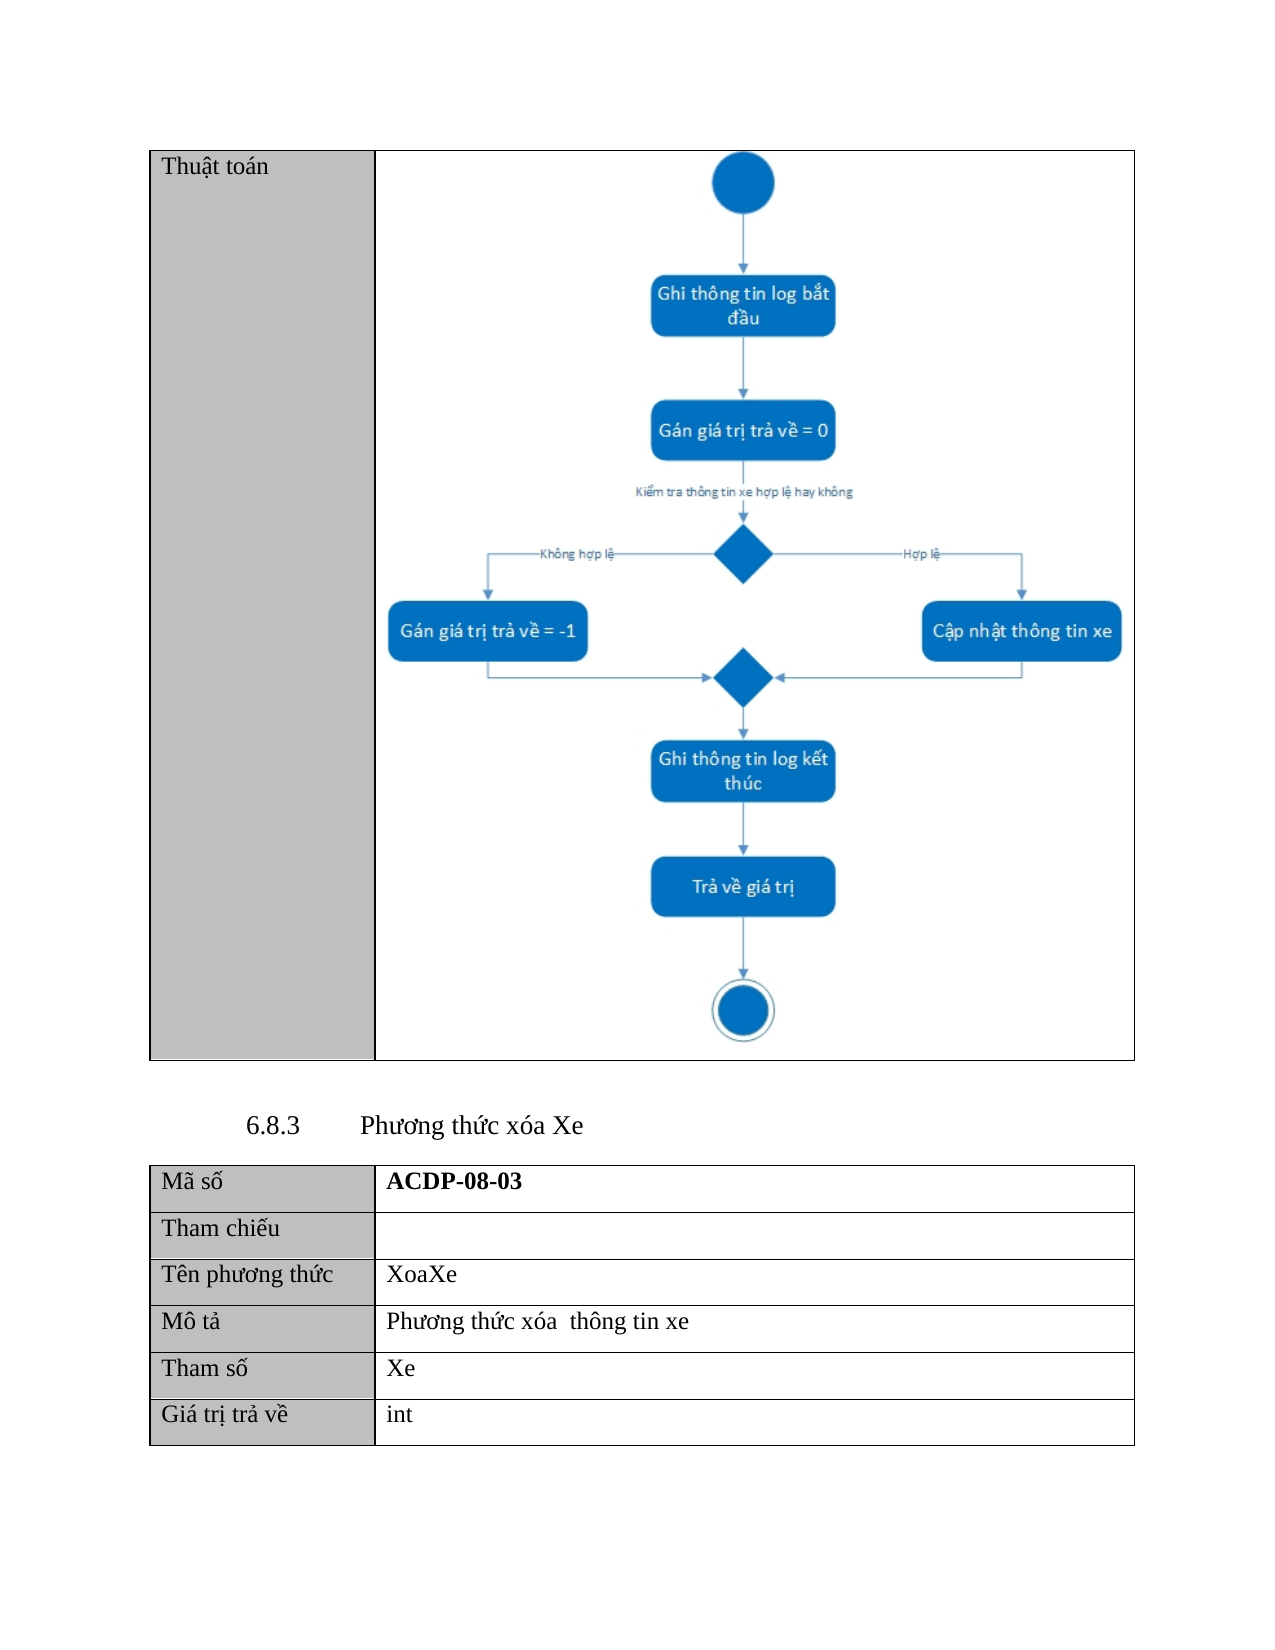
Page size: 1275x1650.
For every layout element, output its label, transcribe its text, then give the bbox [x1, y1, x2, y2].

table_cell Tham số [151, 1353, 374, 1398]
table_cell int [376, 1400, 1134, 1445]
table_cell Tên phương thức [151, 1260, 374, 1305]
table_header Mã số [151, 1166, 374, 1212]
table_cell Thuật toán [151, 151, 374, 1059]
table_cell Phương thức xóa thông tin xe [376, 1306, 1134, 1352]
table_cell Xe [376, 1353, 1134, 1398]
picture [386, 151, 1124, 1043]
table_cell Giá trị trả về [151, 1400, 374, 1445]
list Phương thức xóa Xe [300, 1109, 1125, 1140]
table_cell XoaXe [376, 1260, 1134, 1305]
table_cell [376, 1213, 1134, 1258]
table_cell [376, 151, 1134, 1059]
table_cell Tham chiếu [151, 1213, 374, 1258]
table_header ACDP-08-03 [376, 1166, 1134, 1212]
table_cell Mô tả [151, 1306, 374, 1352]
